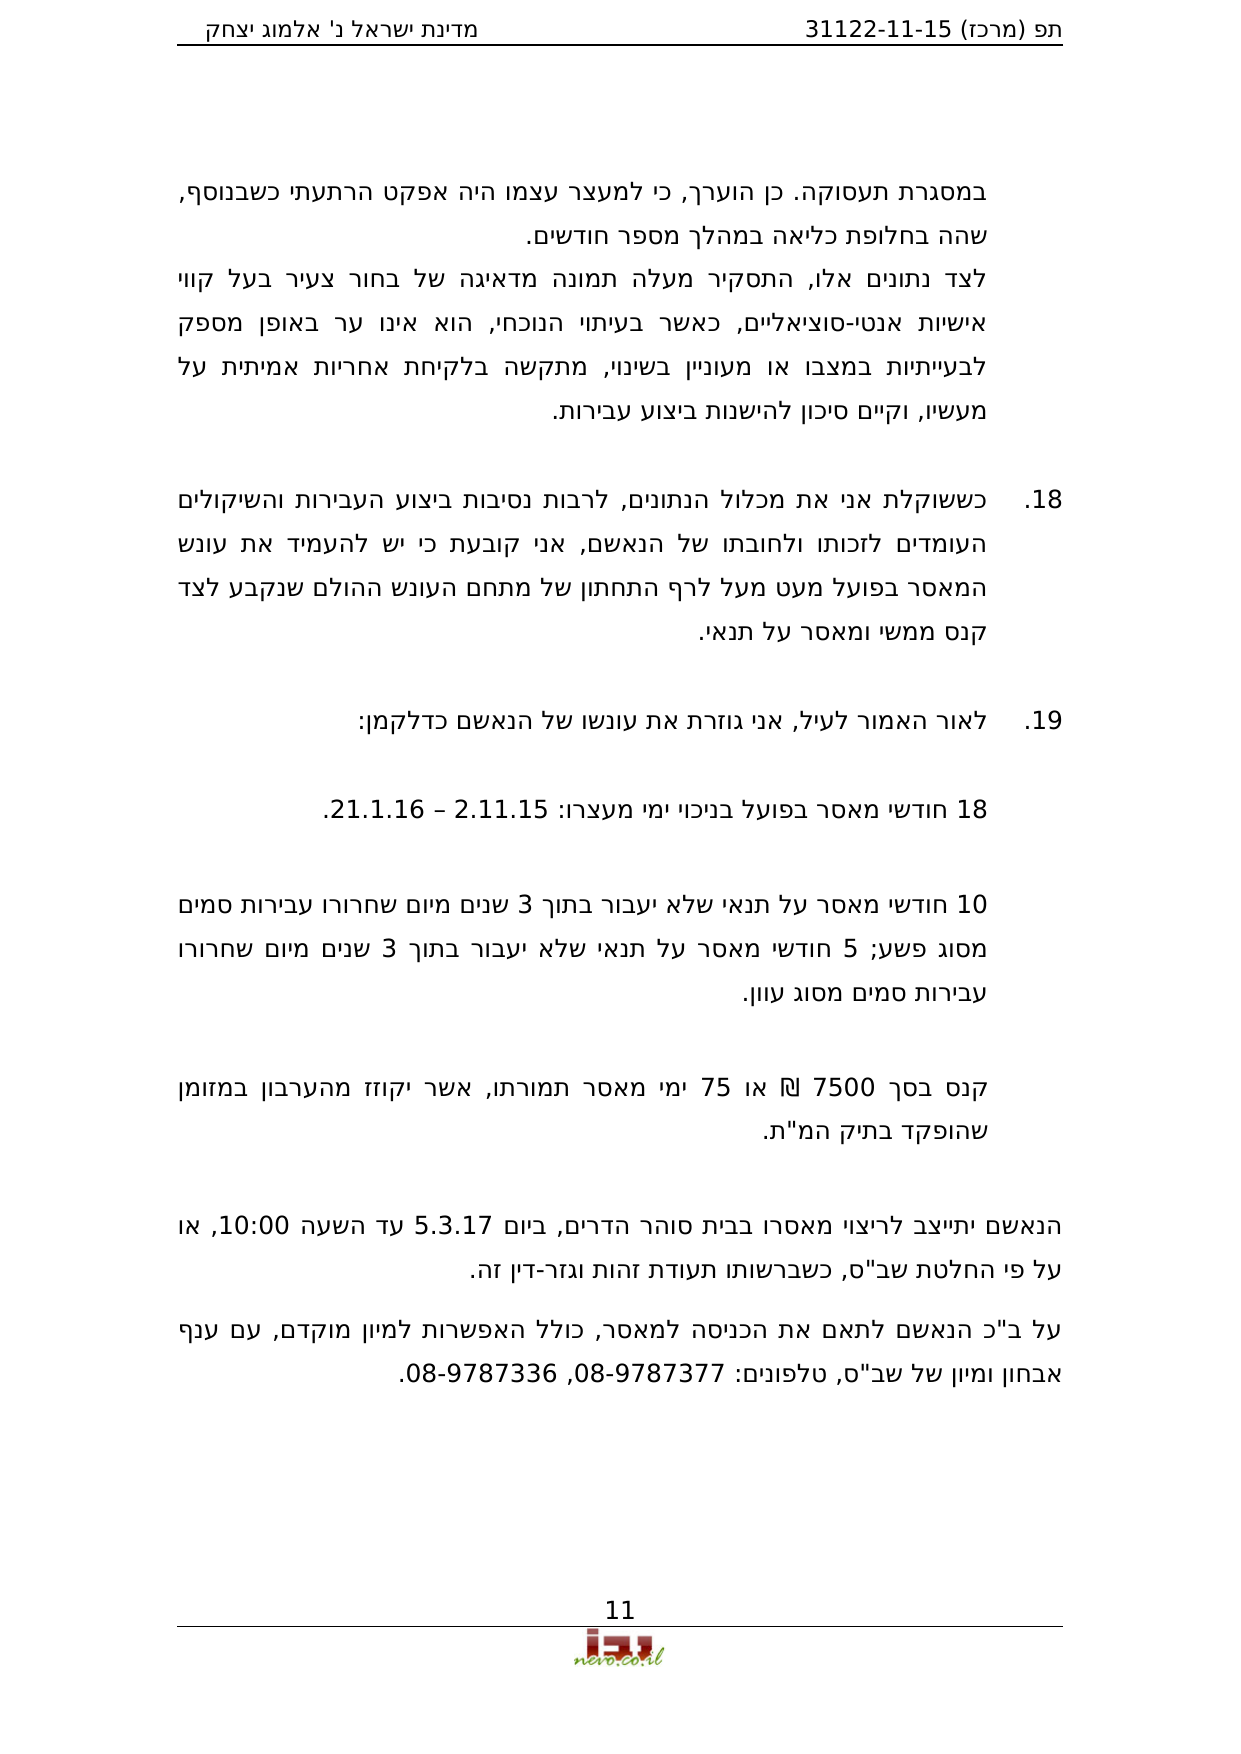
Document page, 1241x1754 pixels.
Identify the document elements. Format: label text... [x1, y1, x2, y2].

text הנאשם יתייצב לריצוי מאסרו בבית סוהר הדרים, ביום 5.3.17 עד השעה 10:00, או על פי החלטת שב"ס, כשברשותו תעודת זהות וגזר-דין זה. [177, 1211, 1063, 1284]
text 10 חודשי מאסר על תנאי שלא יעבור בתוך 3 שנים מיום שחרורו עבירות סמים מסוג פשע; 5 חודשי מאסר על תנאי שלא יעבור בתוך 3 שנים מיום שחרורו עבירות סמים מסוג עוון. [177, 890, 988, 1007]
text קנס בסך 7500 ₪ או 75 ימי מאסר תמורתו, אשר יקוזז מהערבון במזומן שהופקד בתיק המ"ת. [177, 1073, 989, 1146]
text 18. כששוקלת אני את מכלול הנתונים, לרבות נסיבות ביצוע העבירות והשיקולים העומדים לזכותו ולחובתו של הנאשם, אני קובעת כי יש להעמיד את עונש המאסר בפועל מעט מעל לרף התחתון של מתחם העונש ההולם שנקבע לצד קנס ממשי ומאסר על תנאי. [177, 485, 1063, 646]
picture [574, 1628, 666, 1667]
text 18 חודשי מאסר בפועל בניכוי ימי מעצרו: 2.11.15 – 21.1.16. [177, 796, 1063, 825]
text לצד נתונים אלו, התסקיר מעלה תמונה מדאיגה של בחור צעיר בעל קווי אישיות אנטי-סוציאליים, כאשר בעיתוי הנוכחי, הוא אינו ער באופן מספק לבעייתיות במצבו או מעוניין בשינוי, מתקשה בלקיחת אחריות אמיתית על מעשיו, וקיים סיכון להישנות ביצוע עבירות. [177, 265, 988, 425]
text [177, 177, 1063, 250]
text על ב"כ הנאשם לתאם את הכניסה למאסר, כולל האפשרות למיון מוקדם, עם ענף אבחון ומיון של שב"ס, טלפונים: 08-9787377, 08-9787336. [177, 1315, 1063, 1388]
text 19. לאור האמור לעיל, אני גוזרת את עונשו של הנאשם כדלקמן: [177, 706, 1063, 735]
